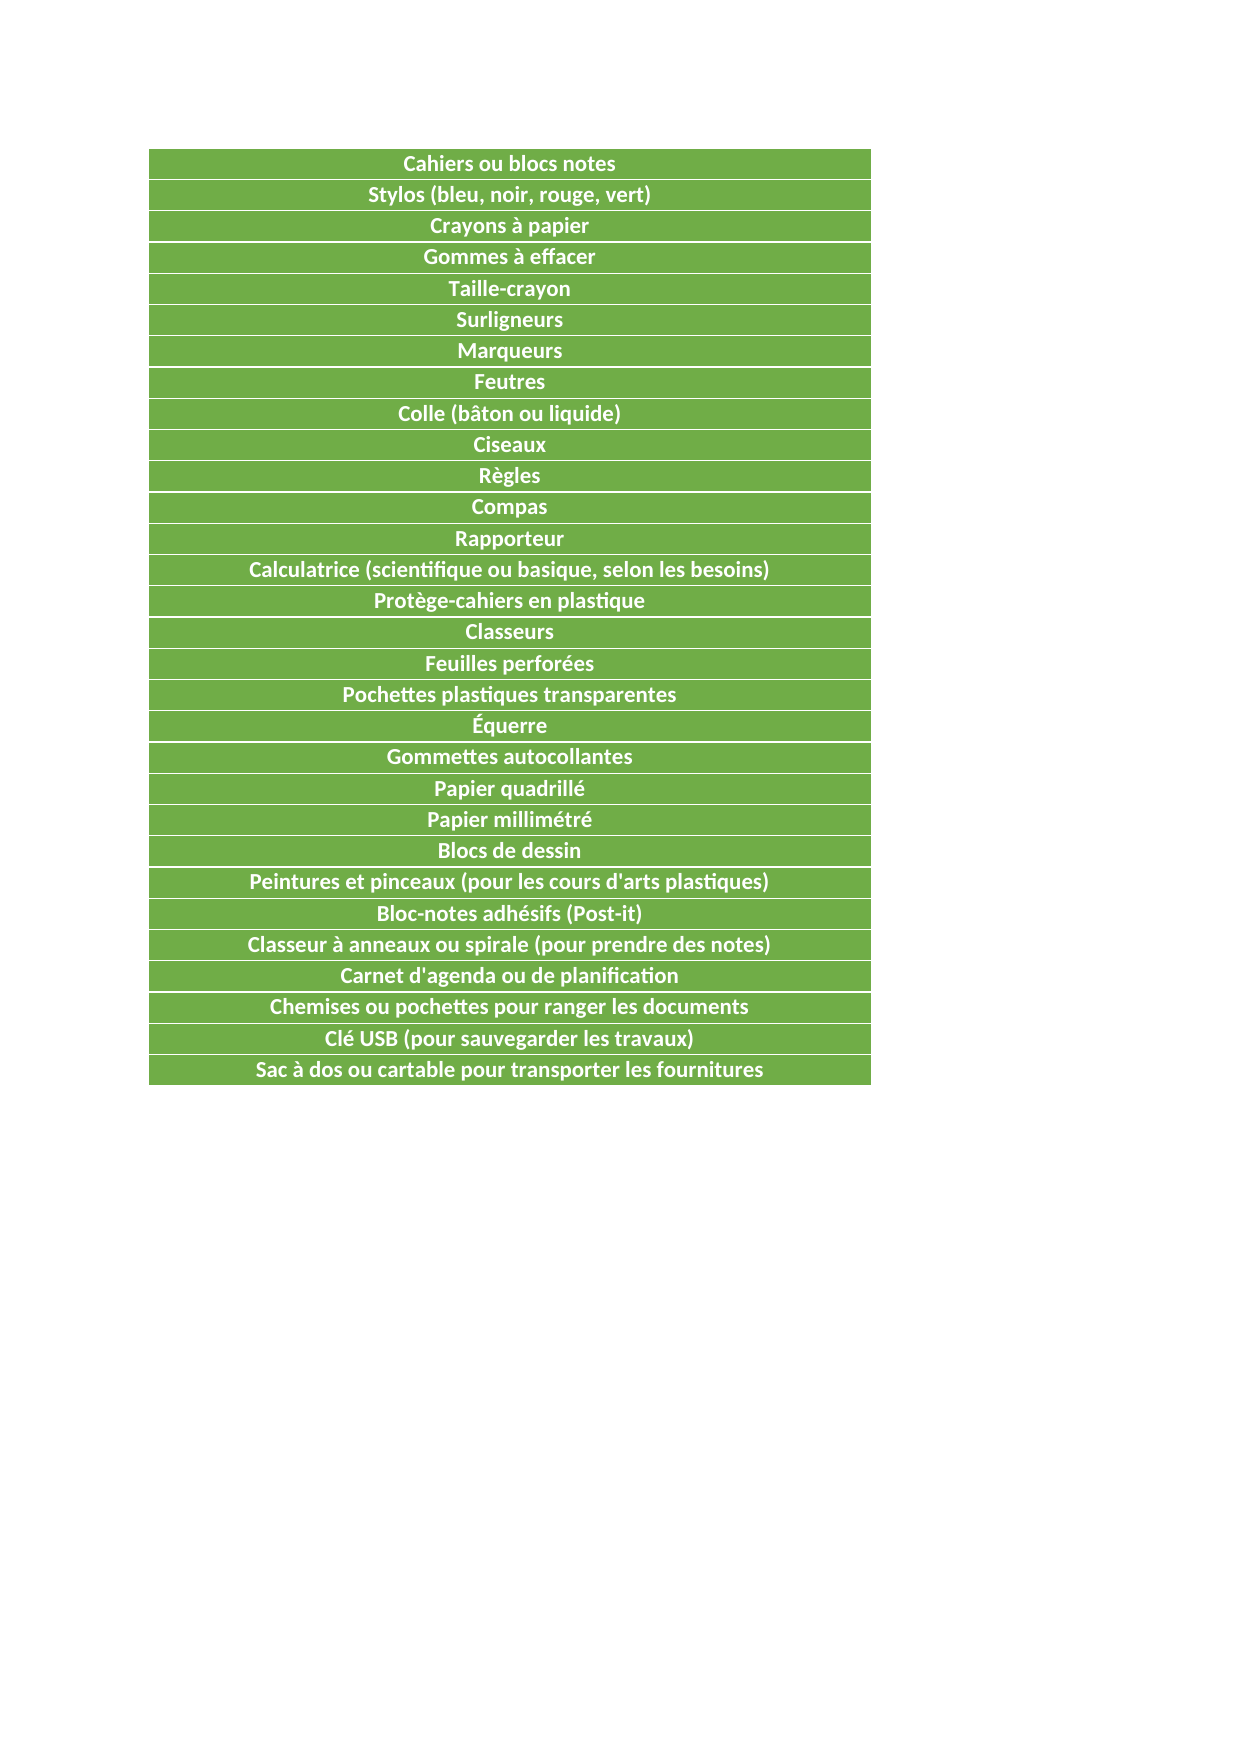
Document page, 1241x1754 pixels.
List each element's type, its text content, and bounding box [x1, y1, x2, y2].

table_cell Classeur à anneaux ou spirale (pour prendre des notes) [149, 930, 871, 960]
table_cell Gommes à effacer [149, 243, 871, 273]
table_cell Papier quadrillé [149, 774, 871, 804]
table_cell Feutres [149, 368, 871, 398]
table_cell Surligneurs [149, 305, 871, 335]
table_cell Feuilles perforées [149, 649, 871, 679]
table_cell Ciseaux [149, 430, 871, 460]
table_cell Rapporteur [149, 524, 871, 554]
table_cell Protège-cahiers en plastique [149, 586, 871, 616]
table_cell Équerre [149, 711, 871, 741]
table_cell Blocs de dessin [149, 836, 871, 866]
table_cell Classeurs [149, 618, 871, 648]
table_cell Chemises ou pochettes pour ranger les documents [149, 993, 871, 1023]
table_cell Pochettes plastiques transparentes [149, 680, 871, 710]
table_cell Compas [149, 493, 871, 523]
table_cell Taille-crayon [149, 274, 871, 304]
table_cell Papier millimétré [149, 805, 871, 835]
table_cell Sac à dos ou cartable pour transporter les fournitures [149, 1055, 871, 1085]
table_cell Carnet d'agenda ou de planification [149, 961, 871, 991]
table_cell Cahiers ou blocs notes [149, 149, 871, 179]
table_cell Crayons à papier [149, 211, 871, 241]
table_cell Gommettes autocollantes [149, 743, 871, 773]
table_cell Règles [149, 461, 871, 491]
table_cell Bloc-notes adhésifs (Post-it) [149, 899, 871, 929]
table_cell Stylos (bleu, noir, rouge, vert) [149, 180, 871, 210]
table_cell Peintures et pinceaux (pour les cours d'arts plastiques) [149, 868, 871, 898]
table_cell Marqueurs [149, 336, 871, 366]
table_cell Colle (bâton ou liquide) [149, 399, 871, 429]
table_cell Clé USB (pour sauvegarder les travaux) [149, 1024, 871, 1054]
table_cell Calculatrice (scientifique ou basique, selon les besoins) [149, 555, 871, 585]
